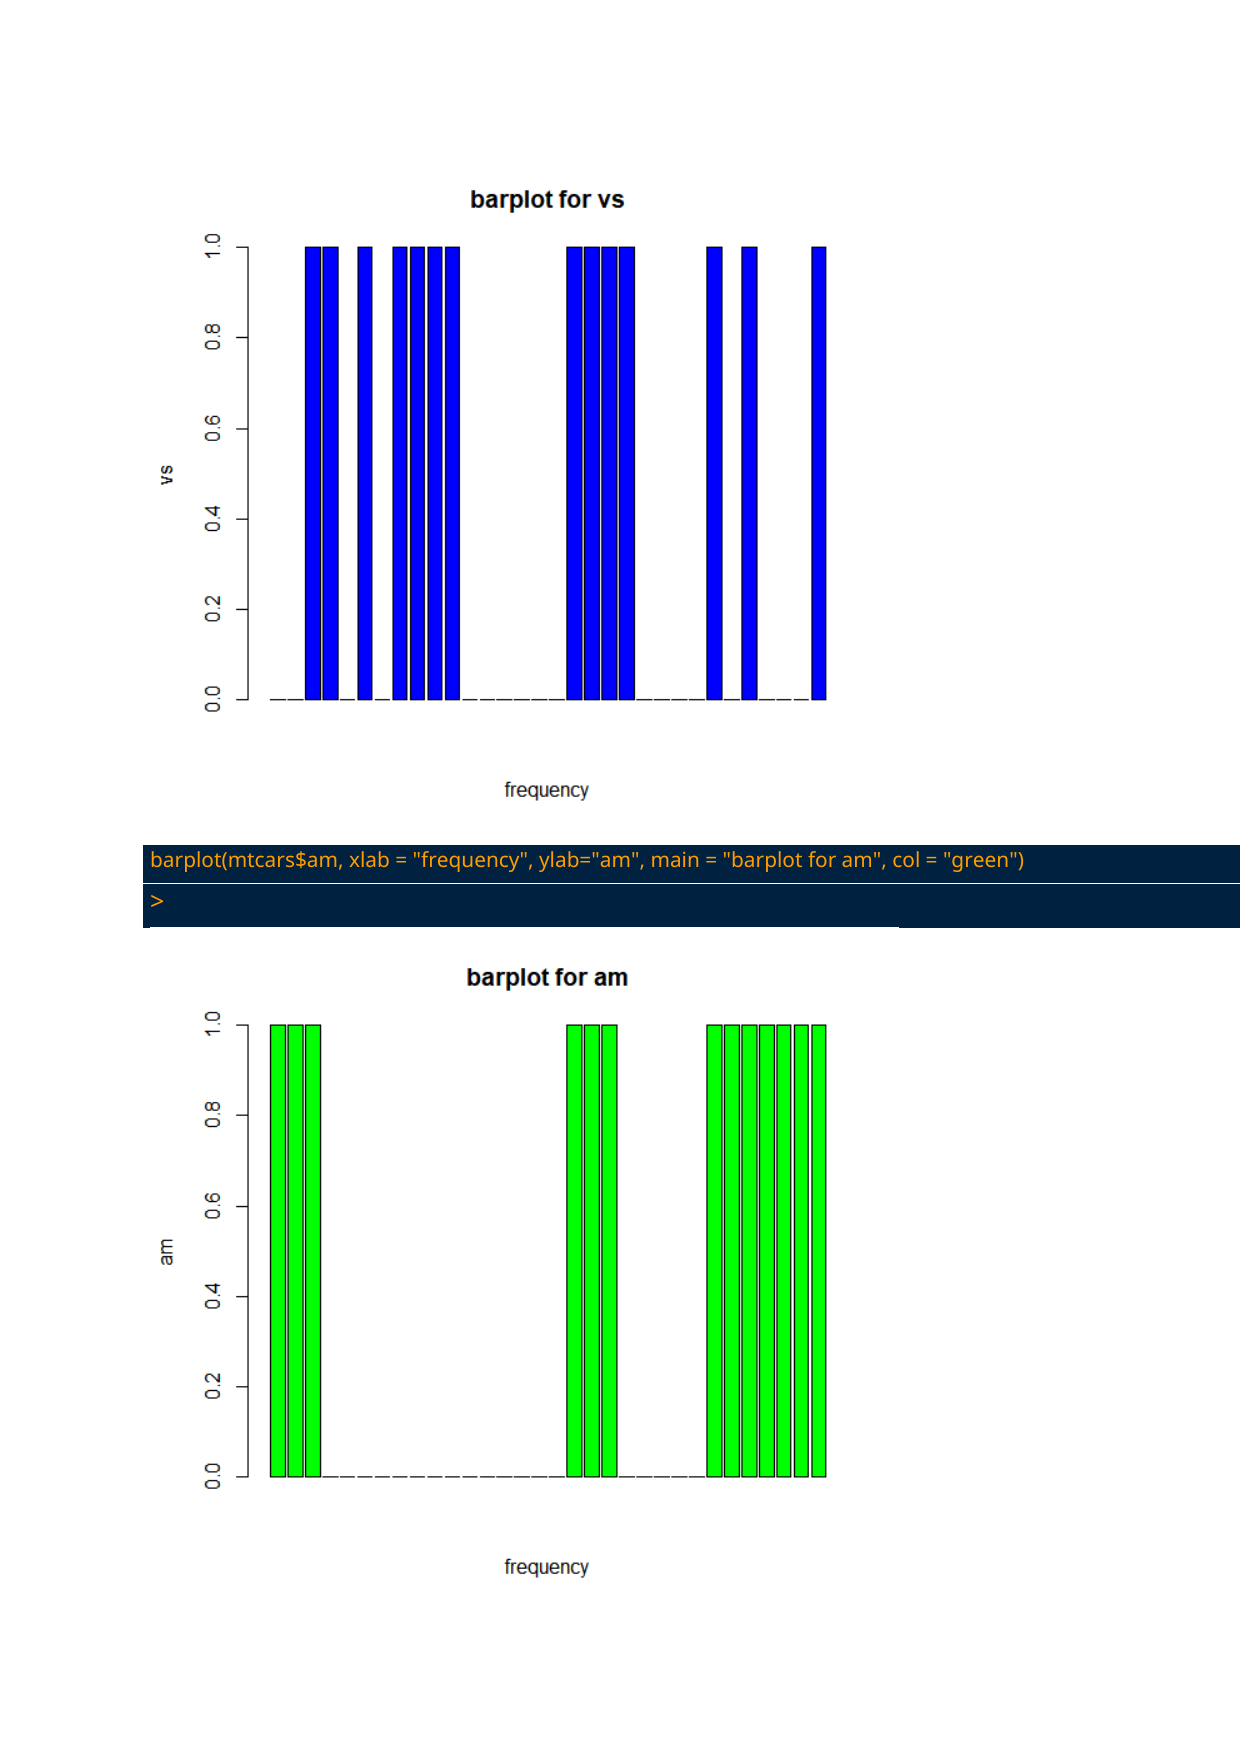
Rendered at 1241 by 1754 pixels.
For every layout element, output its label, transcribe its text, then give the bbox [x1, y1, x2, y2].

picture [150, 150, 899, 827]
table_header barplot(mtcars$am, xlab = "frequency", ylab="am", main = "barplot for am", col = "green") [143, 845, 1240, 883]
picture [150, 927, 899, 1604]
table_cell [143, 884, 1240, 928]
